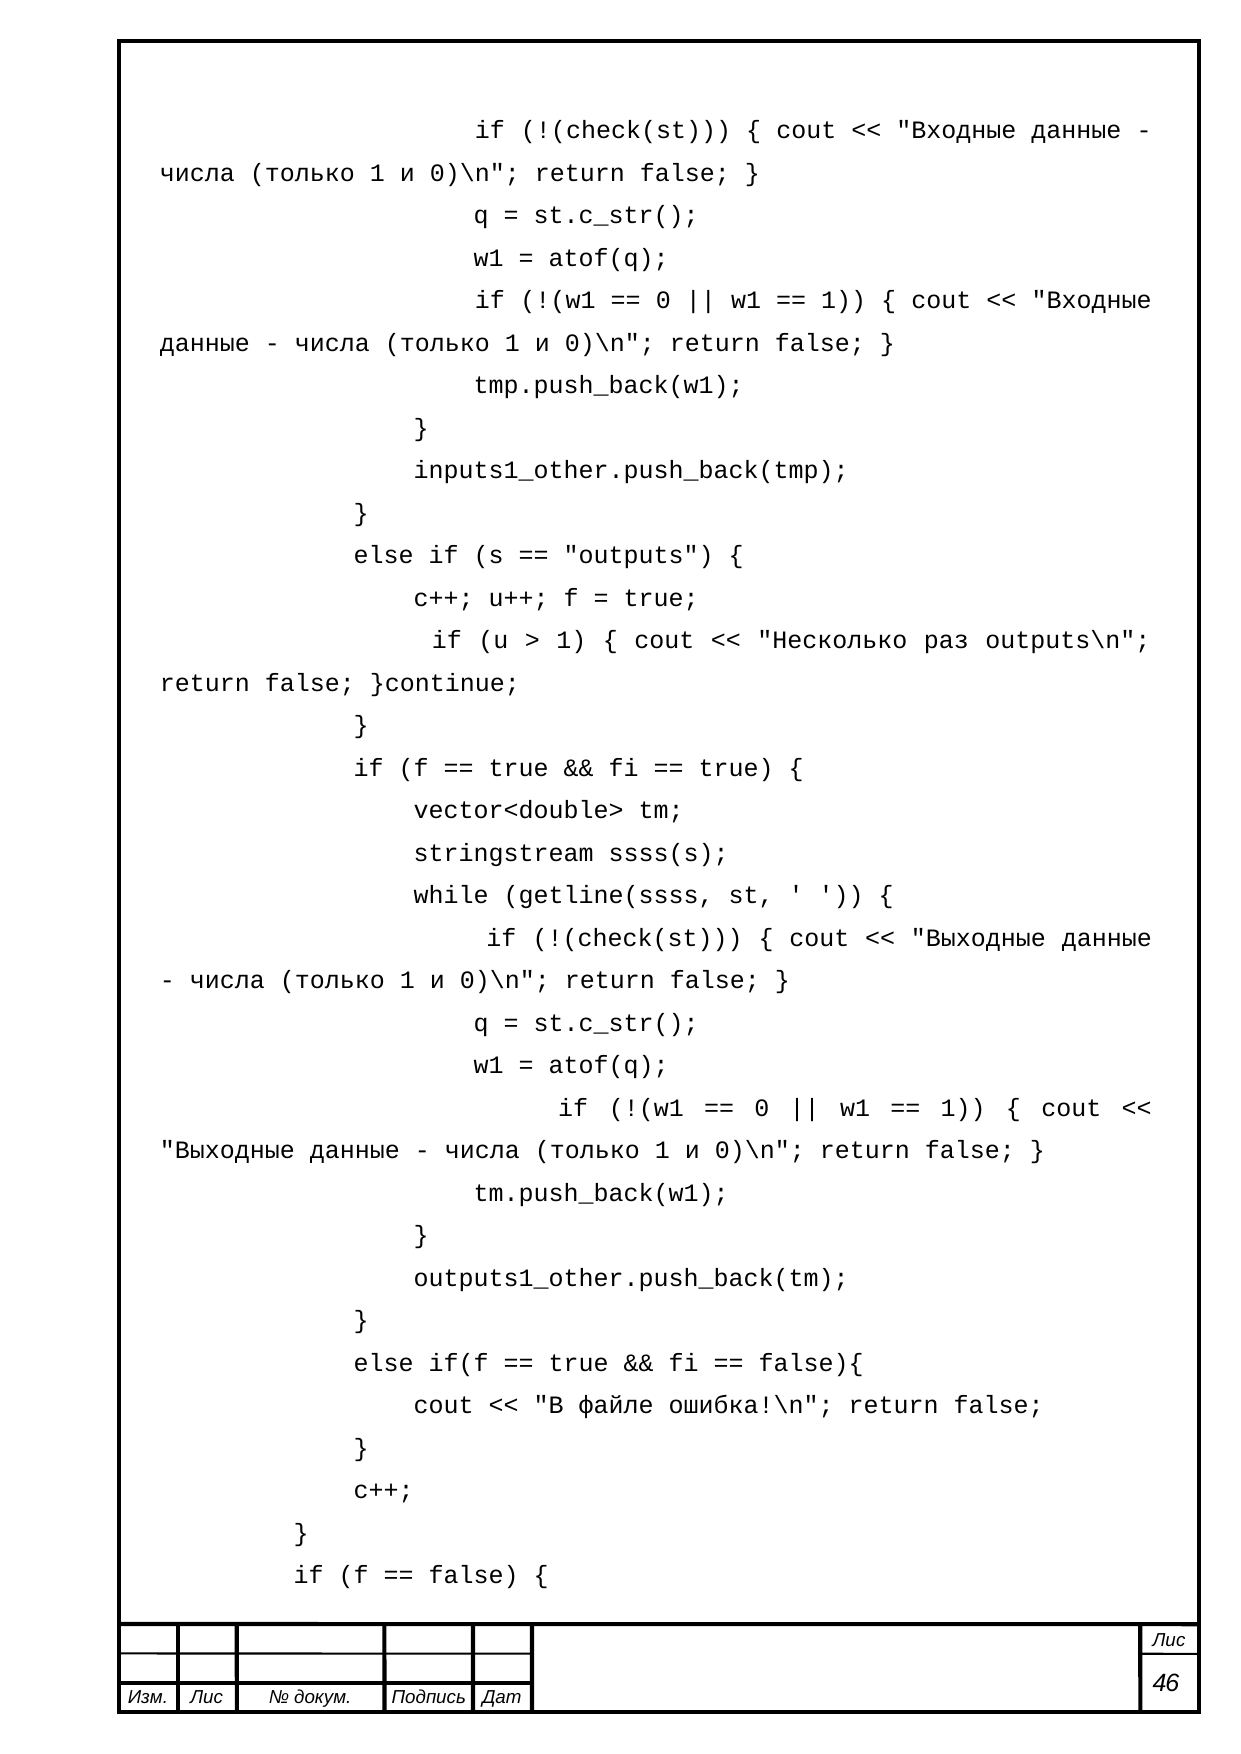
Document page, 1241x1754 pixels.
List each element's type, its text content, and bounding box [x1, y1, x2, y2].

text tmp.push_back(w1); [159, 373, 1152, 401]
text } [159, 416, 1152, 444]
text vector<double> tm; [159, 798, 1152, 826]
text c++; u++; f = true; [159, 586, 1152, 614]
text } [159, 1521, 1152, 1549]
text } [159, 1223, 1152, 1251]
text while (getline(ssss, st, ' ')) { [159, 883, 1152, 911]
text w1 = atof(q); [159, 246, 1152, 274]
text w1 = atof(q); [159, 1053, 1152, 1081]
text if (f == false) { [159, 1563, 1152, 1591]
text q = st.c_str(); [159, 1011, 1152, 1039]
text else if (s == "outputs") { [159, 543, 1152, 571]
text } [159, 1308, 1152, 1336]
text } [159, 713, 1152, 741]
text inputs1_other.push_back(tmp); [159, 458, 1152, 486]
text if (!(w1 == 0 || w1 == 1)) { cout << "Выходные данные - числа (только 1 и 0)\n"; return false; } [159, 1096, 1152, 1166]
text if (!(check(st))) { cout << "Выходные данные - числа (только 1 и 0)\n"; return false; } [159, 926, 1152, 996]
text outputs1_other.push_back(tm); [159, 1266, 1152, 1294]
text q = st.c_str(); [159, 203, 1152, 231]
text c++; [159, 1478, 1152, 1506]
text if (u > 1) { cout << "Несколько раз outputs\n"; return false; }continue; [159, 628, 1152, 699]
text if (f == true && fi == true) { [159, 756, 1152, 784]
text if (!(check(st))) { cout << "Входные данные - числа (только 1 и 0)\n"; return false; } [159, 118, 1152, 189]
text else if(f == true && fi == false){ [159, 1351, 1152, 1379]
text } [159, 1436, 1152, 1464]
text } [159, 501, 1152, 529]
text if (!(w1 == 0 || w1 == 1)) { cout << "Входные данные - числа (только 1 и 0)\n"; return false; } [159, 288, 1152, 359]
text cout << "В файле ошибка!\n"; return false; [159, 1393, 1152, 1421]
text stringstream ssss(s); [159, 841, 1152, 869]
text tm.push_back(w1); [159, 1181, 1152, 1209]
